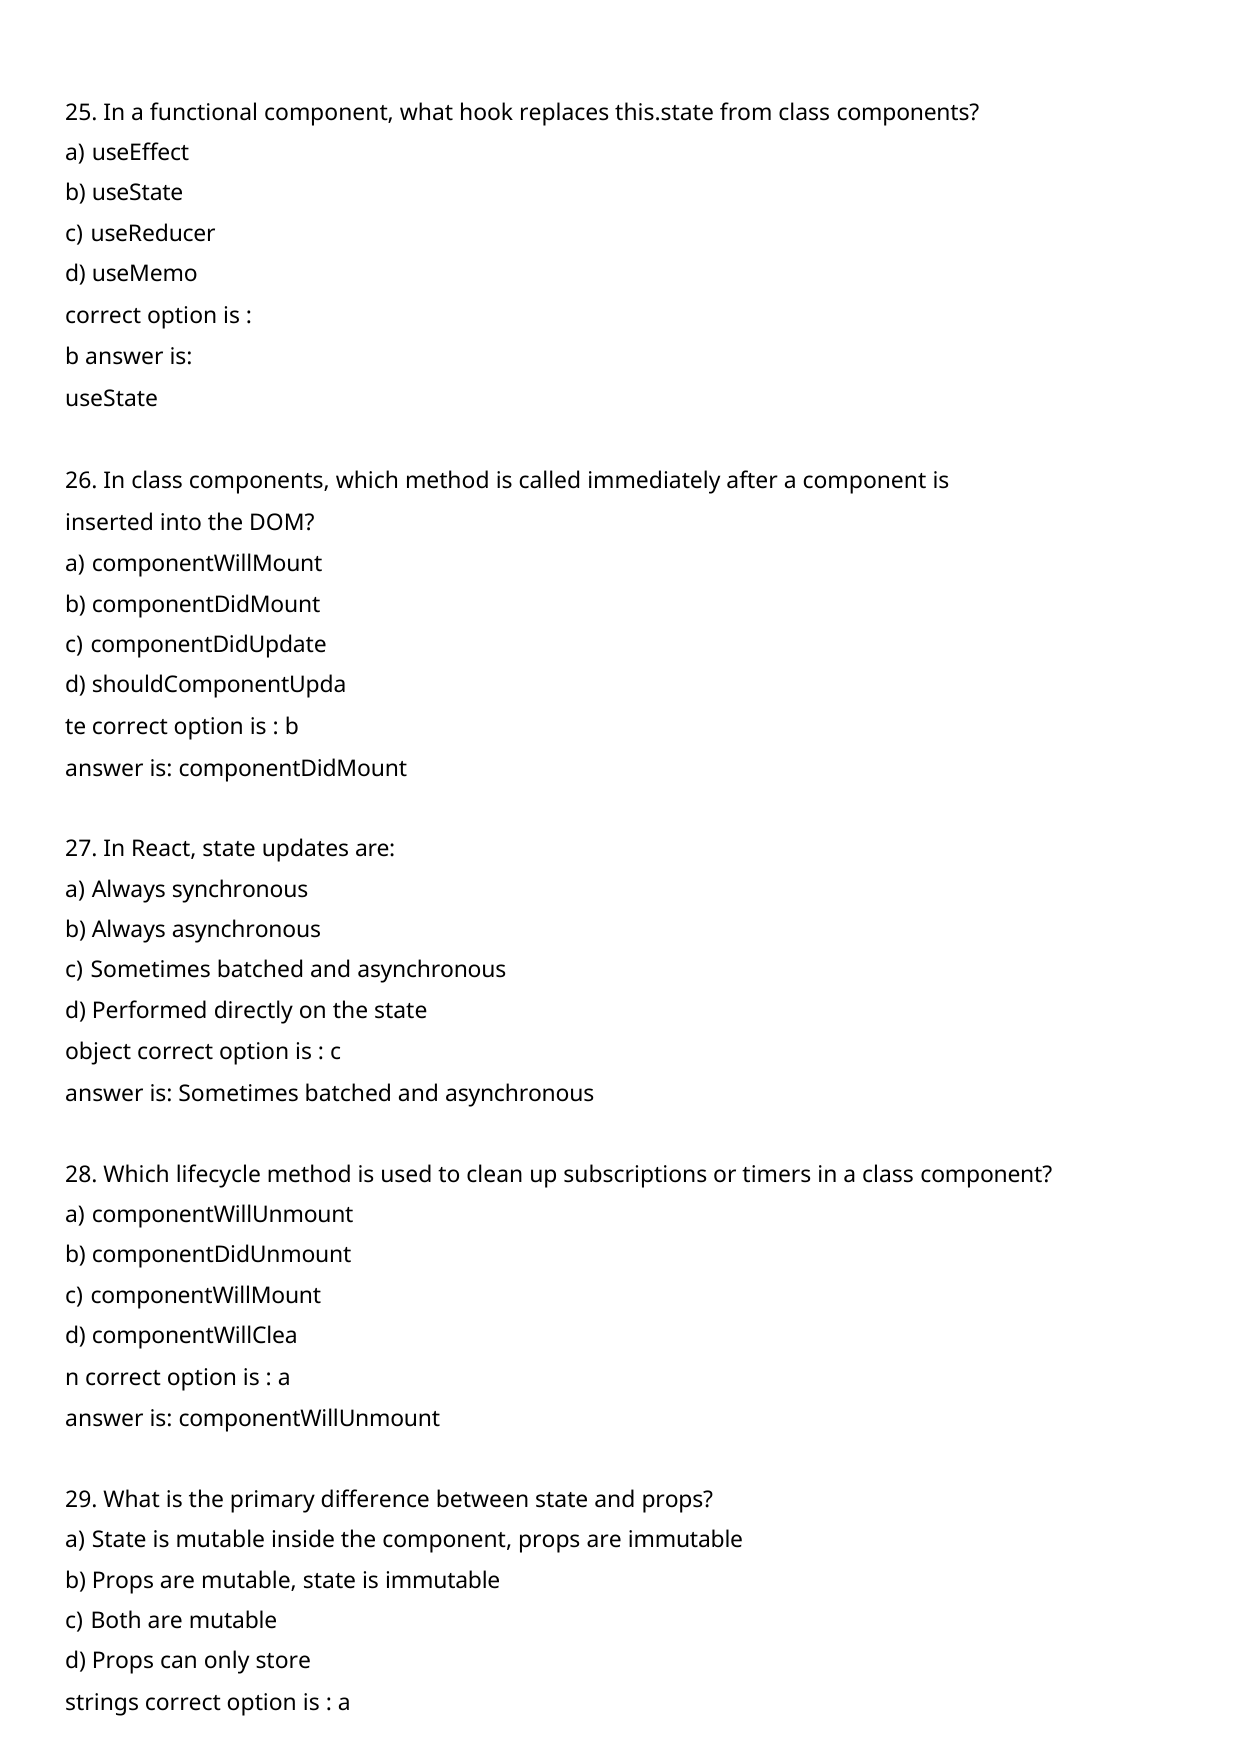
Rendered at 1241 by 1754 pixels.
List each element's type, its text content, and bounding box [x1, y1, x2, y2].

list shouldComponentUpdate correct option is : b [65, 668, 352, 741]
list Performed directly on the state object correct option is : c [65, 994, 472, 1067]
list useEffect [65, 136, 1063, 167]
list componentWillMount [65, 1279, 1063, 1310]
list In a functional component, what hook replaces this.state from class components? [65, 96, 1063, 127]
text answer is: Sometimes batched and asynchronous [65, 1077, 1063, 1108]
list componentDidUnmount [65, 1238, 1063, 1269]
list State is mutable inside the component, props are immutable [65, 1523, 1063, 1555]
list In React, state updates are: [65, 832, 1063, 864]
list Both are mutable [65, 1604, 1063, 1635]
list Always asynchronous [65, 913, 1063, 944]
list Sometimes batched and asynchronous [65, 953, 1063, 984]
list In class components, which method is called immediately after a component is inserted into the DOM? [65, 464, 1029, 537]
list useReducer [65, 217, 1063, 248]
text answer is: componentDidMount [65, 752, 1063, 783]
list Props are mutable, state is immutable [65, 1564, 1063, 1595]
list Props can only store strings correct option is : a [65, 1644, 375, 1717]
list componentDidMount [65, 588, 1063, 619]
list What is the primary difference between state and props? [65, 1483, 1063, 1514]
list componentWillClean correct option is : a [65, 1319, 302, 1392]
list Which lifecycle method is used to clean up subscriptions or timers in a class component? [65, 1158, 1063, 1189]
list componentDidUpdate [65, 628, 1063, 659]
list componentWillUnmount [65, 1198, 1063, 1229]
text answer is: componentWillUnmount [65, 1402, 1063, 1434]
list useMemo correct option is : b answer is: useState [65, 257, 265, 413]
list Always synchronous [65, 873, 1063, 904]
list useState [65, 176, 1063, 208]
list componentWillMount [65, 547, 1063, 578]
